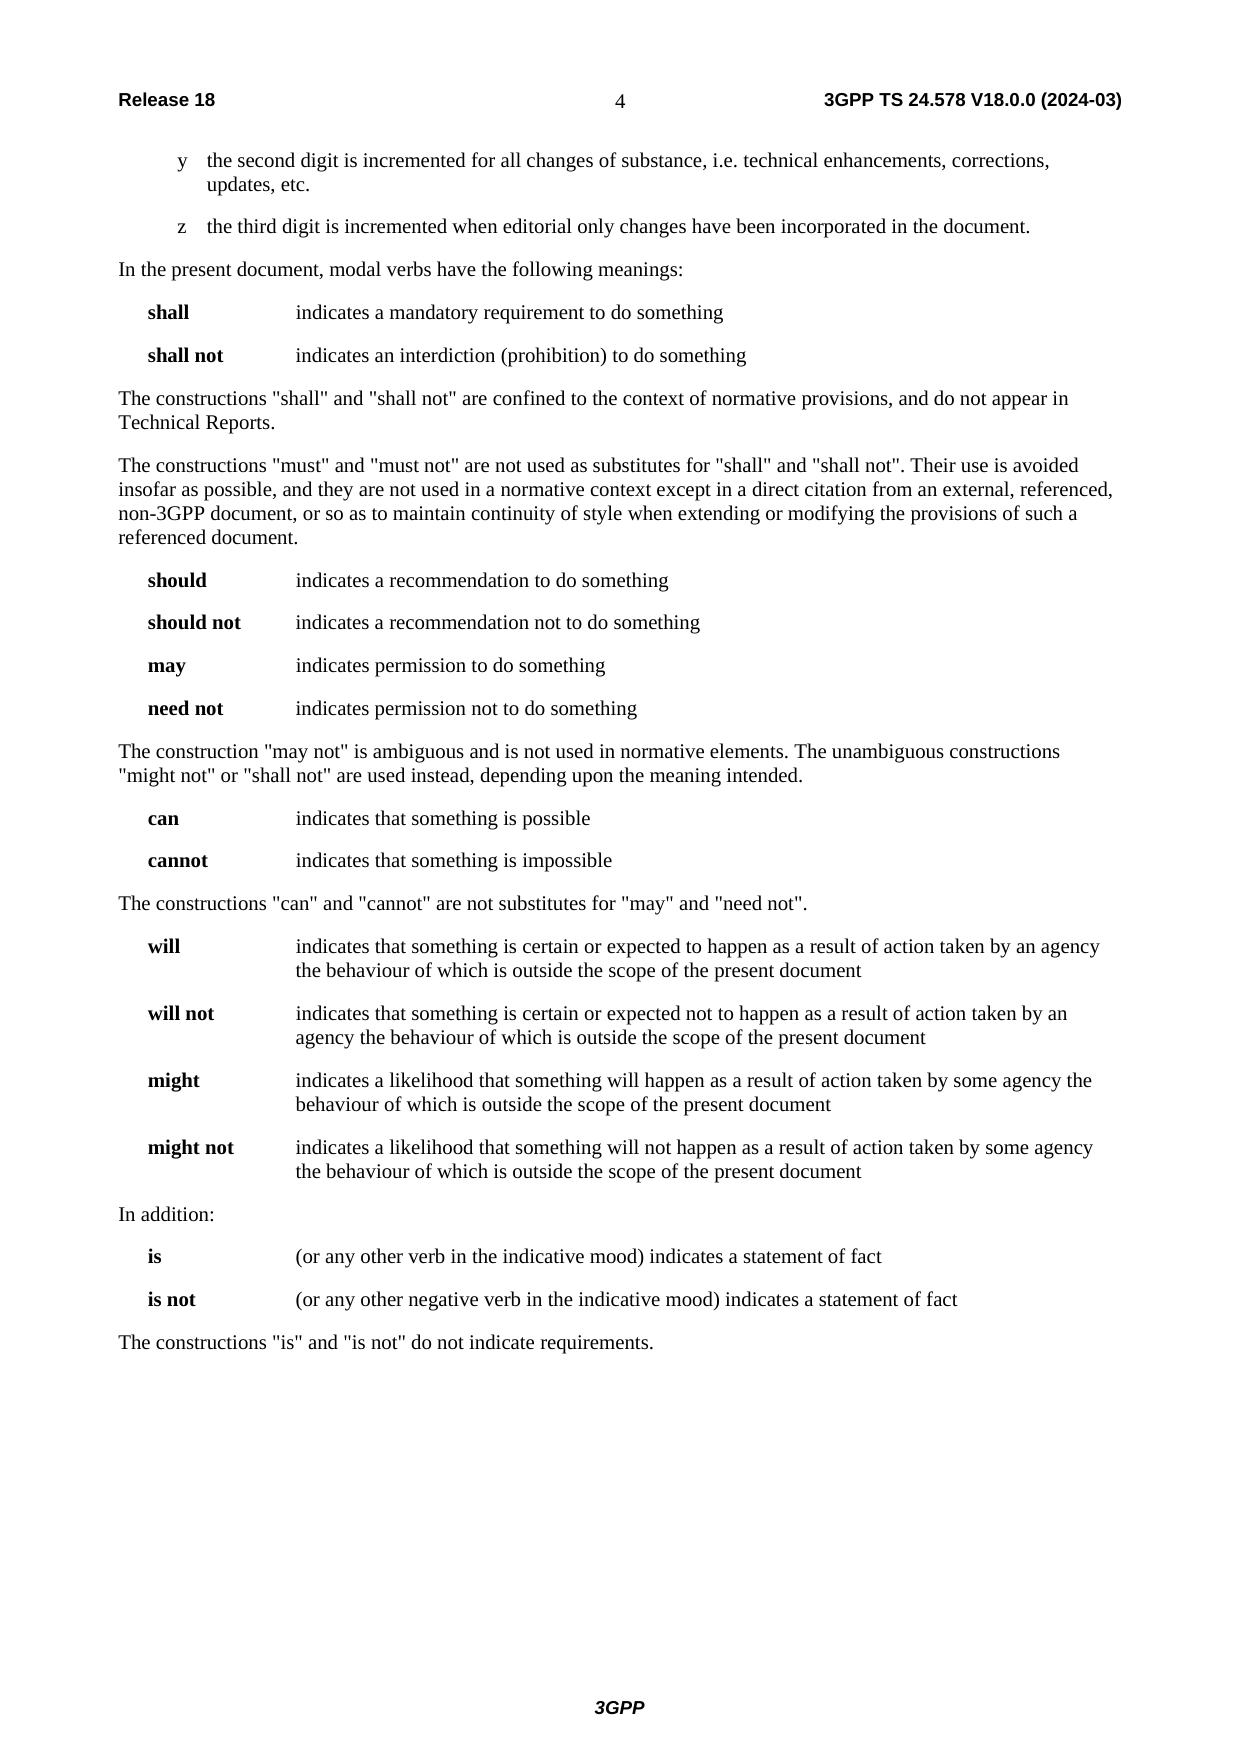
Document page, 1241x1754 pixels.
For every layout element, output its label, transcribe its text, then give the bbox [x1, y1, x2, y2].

text need not indicates permission not to do something [148, 696, 1122, 720]
text is not (or any other negative verb in the indicative mood) indicates a statement of fact [148, 1287, 1122, 1311]
text The construction "may not" is ambiguous and is not used in normative elements. The unambiguous constructions "might not" or "shall not" are used instead, depending upon the meaning intended. [118, 739, 1122, 787]
text will indicates that something is certain or expected to happen as a result of action taken by an agency the behaviour of which is outside the scope of the present document [148, 934, 1122, 982]
text is (or any other verb in the indicative mood) indicates a statement of fact [148, 1244, 1122, 1268]
text The constructions "is" and "is not" do not indicate requirements. [118, 1330, 1122, 1354]
text may indicates permission to do something [148, 653, 1122, 677]
text cannot indicates that something is impossible [148, 848, 1122, 872]
text can indicates that something is possible [148, 806, 1122, 830]
text z the third digit is incremented when editorial only changes have been incorporated in the document. [177, 214, 1122, 238]
text will not indicates that something is certain or expected not to happen as a result of action taken by an agency the behaviour of which is outside the scope of the present document [148, 1001, 1122, 1049]
text might not indicates a likelihood that something will not happen as a result of action taken by some agency the behaviour of which is outside the scope of the present document [148, 1135, 1122, 1183]
text shall indicates a mandatory requirement to do something [148, 300, 1122, 324]
text In the present document, modal verbs have the following meanings: [118, 257, 1122, 281]
text might indicates a likelihood that something will happen as a result of action taken by some agency the behaviour of which is outside the scope of the present document [148, 1068, 1122, 1116]
text The constructions "can" and "cannot" are not substitutes for "may" and "need not". [118, 891, 1122, 915]
text In addition: [118, 1202, 1122, 1226]
text The constructions "shall" and "shall not" are confined to the context of normative provisions, and do not appear in Technical Reports. [118, 386, 1122, 434]
text should not indicates a recommendation not to do something [148, 610, 1122, 634]
text shall not indicates an interdiction (prohibition) to do something [148, 343, 1122, 367]
text y the second digit is incremented for all changes of substance, i.e. technical enhancements, corrections, updates, etc. [177, 147, 1122, 196]
text The constructions "must" and "must not" are not used as substitutes for "shall" and "shall not". Their use is avoided insofar as possible, and they are not used in a normative context except in a direct citation from an external, referenced, non-3GPP document, or so as to maintain continuity of style when extending or modifying the provisions of such a referenced document. [118, 452, 1122, 549]
text should indicates a recommendation to do something [148, 567, 1122, 592]
